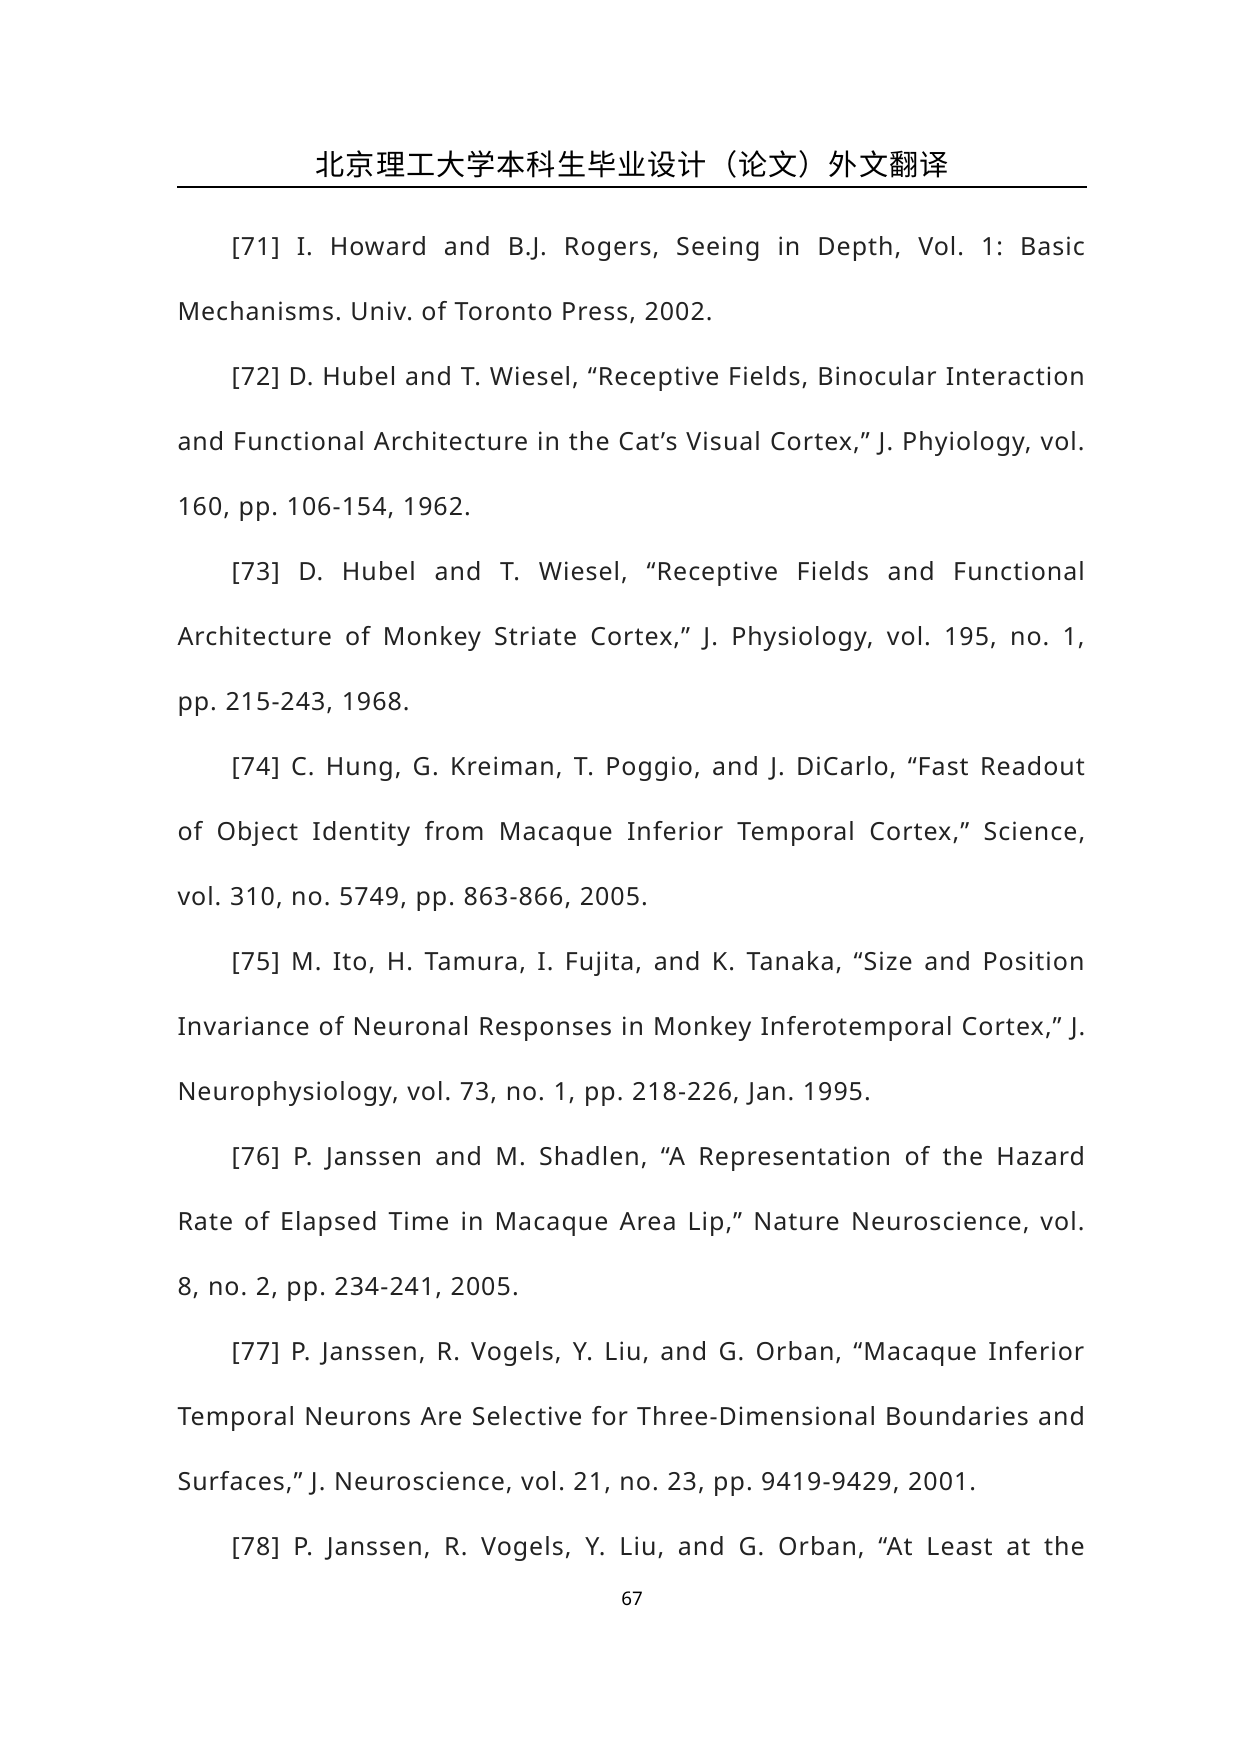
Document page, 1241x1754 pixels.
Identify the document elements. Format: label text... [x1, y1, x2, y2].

text [72] D. Hubel and T. Wiesel, “Receptive Fields, Binocular Interaction and Functional Architecture in the Cat’s Visual Cortex,” J. Phyiology, vol. 160, pp. 106-154, 1962. [177, 343, 1087, 538]
text [74] C. Hung, G. Kreiman, T. Poggio, and J. DiCarlo, “Fast Readout of Object Identity from Macaque Inferior Temporal Cortex,” Science, vol. 310, no. 5749, pp. 863-866, 2005. [177, 733, 1087, 928]
text [77] P. Janssen, R. Vogels, Y. Liu, and G. Orban, “Macaque Inferior Temporal Neurons Are Selective for Three-Dimensional Boundaries and Surfaces,” J. Neuroscience, vol. 21, no. 23, pp. 9419-9429, 2001. [177, 1318, 1087, 1513]
text [76] P. Janssen and M. Shadlen, “A Representation of the Hazard Rate of Elapsed Time in Macaque Area Lip,” Nature Neuroscience, vol. 8, no. 2, pp. 234-241, 2005. [177, 1123, 1087, 1318]
text [71] I. Howard and B.J. Rogers, Seeing in Depth, Vol. 1: Basic Mechanisms. Univ. of Toronto Press, 2002. [177, 213, 1087, 343]
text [177, 1513, 1087, 1578]
text [75] M. Ito, H. Tamura, I. Fujita, and K. Tanaka, “Size and Position Invariance of Neuronal Responses in Monkey Inferotemporal Cortex,” J. Neurophysiology, vol. 73, no. 1, pp. 218-226, Jan. 1995. [177, 928, 1087, 1123]
text [73] D. Hubel and T. Wiesel, “Receptive Fields and Functional Architecture of Monkey Striate Cortex,” J. Physiology, vol. 195, no. 1, pp. 215-243, 1968. [177, 538, 1087, 733]
